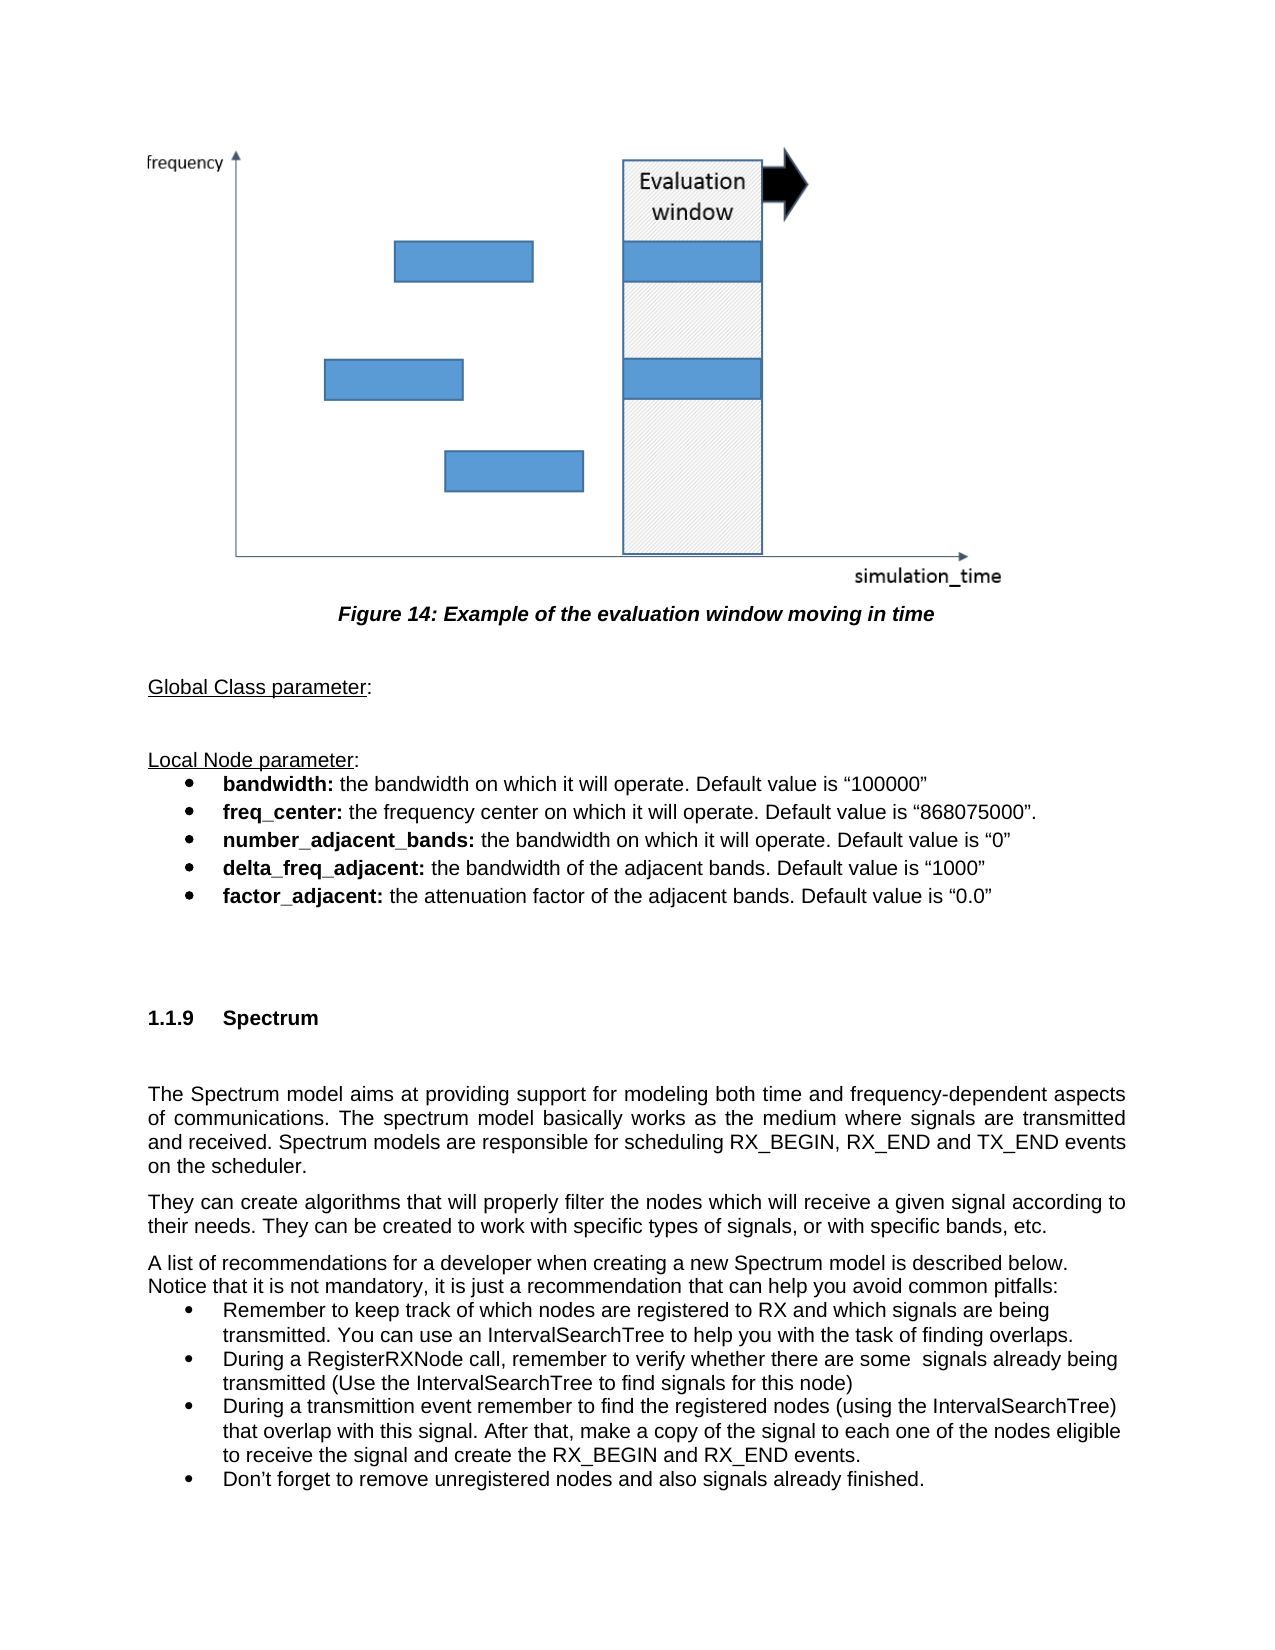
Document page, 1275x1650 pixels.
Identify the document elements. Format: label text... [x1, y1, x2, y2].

list number_adjacent_bands: the bandwidth on which it will operate. Default value is “0” [185, 828, 1127, 852]
list bandwidth: the bandwidth on which it will operate. Default value is “100000” [185, 771, 1127, 796]
picture [147, 147, 1010, 589]
text A list of recommendations for a developer when creating a new Spectrum model is described below. Notice that it is not mandatory, it is just a recommendation that can help you avoid common pitfalls: [148, 1250, 1127, 1298]
text Local Node parameter: [148, 747, 1127, 771]
list factor_adjacent: the attenuation factor of the adjacent bands. Default value is “0.0” [185, 884, 1127, 908]
list Remember to keep track of which nodes are registered to RX and which signals are being transmitted. You can use an IntervalSearchTree to help you with the task of finding overlaps. [185, 1298, 1127, 1346]
list delta_freq_adjacent: the bandwidth of the adjacent bands. Default value is “1000” [185, 856, 1127, 880]
list freq_center: the frequency center on which it will operate. Default value is “868075000”. [185, 799, 1127, 824]
subtitle Spectrum [148, 1006, 1127, 1030]
text The Spectrum model aims at providing support for modeling both time and frequency-dependent aspects of communications. The spectrum model basically works as the medium where signals are transmitted and received. Spectrum models are responsible for scheduling RX_BEGIN, RX_END and TX_END events on the scheduler. [148, 1082, 1127, 1177]
text Global Class parameter: [148, 674, 1127, 698]
list Don’t forget to remove unregistered nodes and also signals already finished. [185, 1466, 1127, 1490]
list During a transmittion event remember to find the registered nodes (using the IntervalSearchTree) that overlap with this signal. After that, make a copy of the signal to each one of the nodes eligible to receive the signal and create the RX_BEGIN and RX_END events. [185, 1394, 1127, 1466]
list During a RegisterRXNode call, remember to verify whether there are some signals already being transmitted (Use the IntervalSearchTree to find signals for this node) [185, 1346, 1127, 1394]
text They can create algorithms that will properly filter the nodes which will receive a given signal according to their needs. They can be created to work with specific types of signals, or with specific bands, etc. [148, 1190, 1127, 1238]
